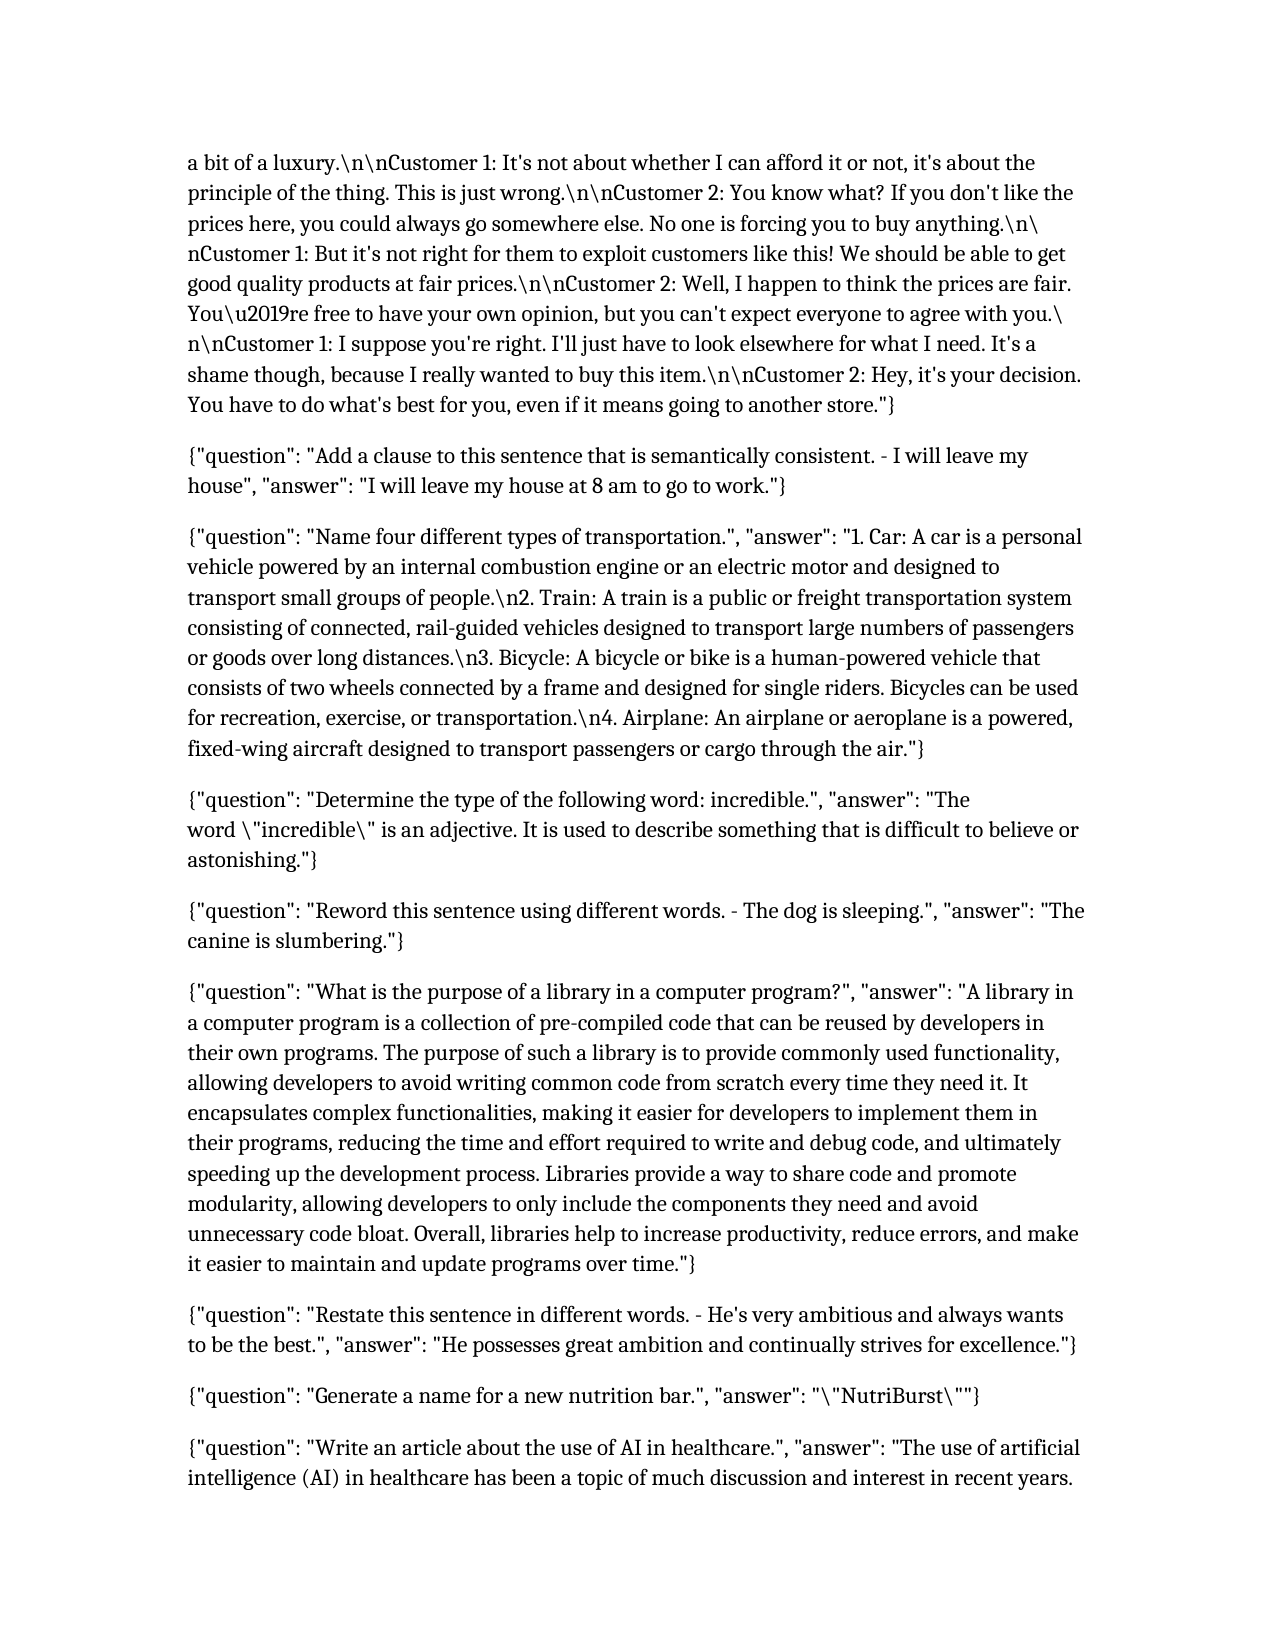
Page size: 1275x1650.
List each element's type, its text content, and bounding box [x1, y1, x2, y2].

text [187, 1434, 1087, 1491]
text {"question": "Determine the type of the following word: incredible.", "answer": "The word \"incredible\" is an adjective. It is used to describe something that is difficult to believe or astonishing."} [187, 786, 1087, 873]
text {"question": "What is the purpose of a library in a computer program?", "answer": "A library in a computer program is a collection of pre-compiled code that can be reused by developers in their own programs. The purpose of such a library is to provide commonly used functionality, allowing developers to avoid writing common code from scratch every time they need it. It encapsulates complex functionalities, making it easier for developers to implement them in their programs, reducing the time and effort required to write and debug code, and ultimately speeding up the development process. Libraries provide a way to share code and promote modularity, allowing developers to only include the components they need and avoid unnecessary code bloat. Overall, libraries help to increase productivity, reduce errors, and make it easier to maintain and update programs over time."} [187, 979, 1087, 1277]
text {"question": "Add a clause to this sentence that is semantically consistent. - I will leave my house", "answer": "I will leave my house at 8 am to go to work."} [187, 443, 1087, 499]
text {"question": "Restate this sentence in different words. - He's very ambitious and always wants to be the best.", "answer": "He possesses great ambition and continually strives for excellence."} [187, 1302, 1087, 1359]
text {"question": "Generate a name for a new nutrition bar.", "answer": "\"NutriBurst\""} [187, 1383, 1087, 1410]
text {"question": "Reword this sentence using different words. - The dog is sleeping.", "answer": "The canine is slumbering."} [187, 898, 1087, 954]
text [187, 150, 1087, 418]
text {"question": "Name four different types of transportation.", "answer": "1. Car: A car is a personal vehicle powered by an internal combustion engine or an electric motor and designed to transport small groups of people.\n2. Train: A train is a public or freight transportation system consisting of connected, rail-guided vehicles designed to transport large numbers of passengers or goods over long distances.\n3. Bicycle: A bicycle or bike is a human-powered vehicle that consists of two wheels connected by a frame and designed for single riders. Bicycles can be used for recreation, exercise, or transportation.\n4. Airplane: An airplane or aeroplane is a powered, fixed-wing aircraft designed to transport passengers or cargo through the air."} [187, 524, 1087, 762]
